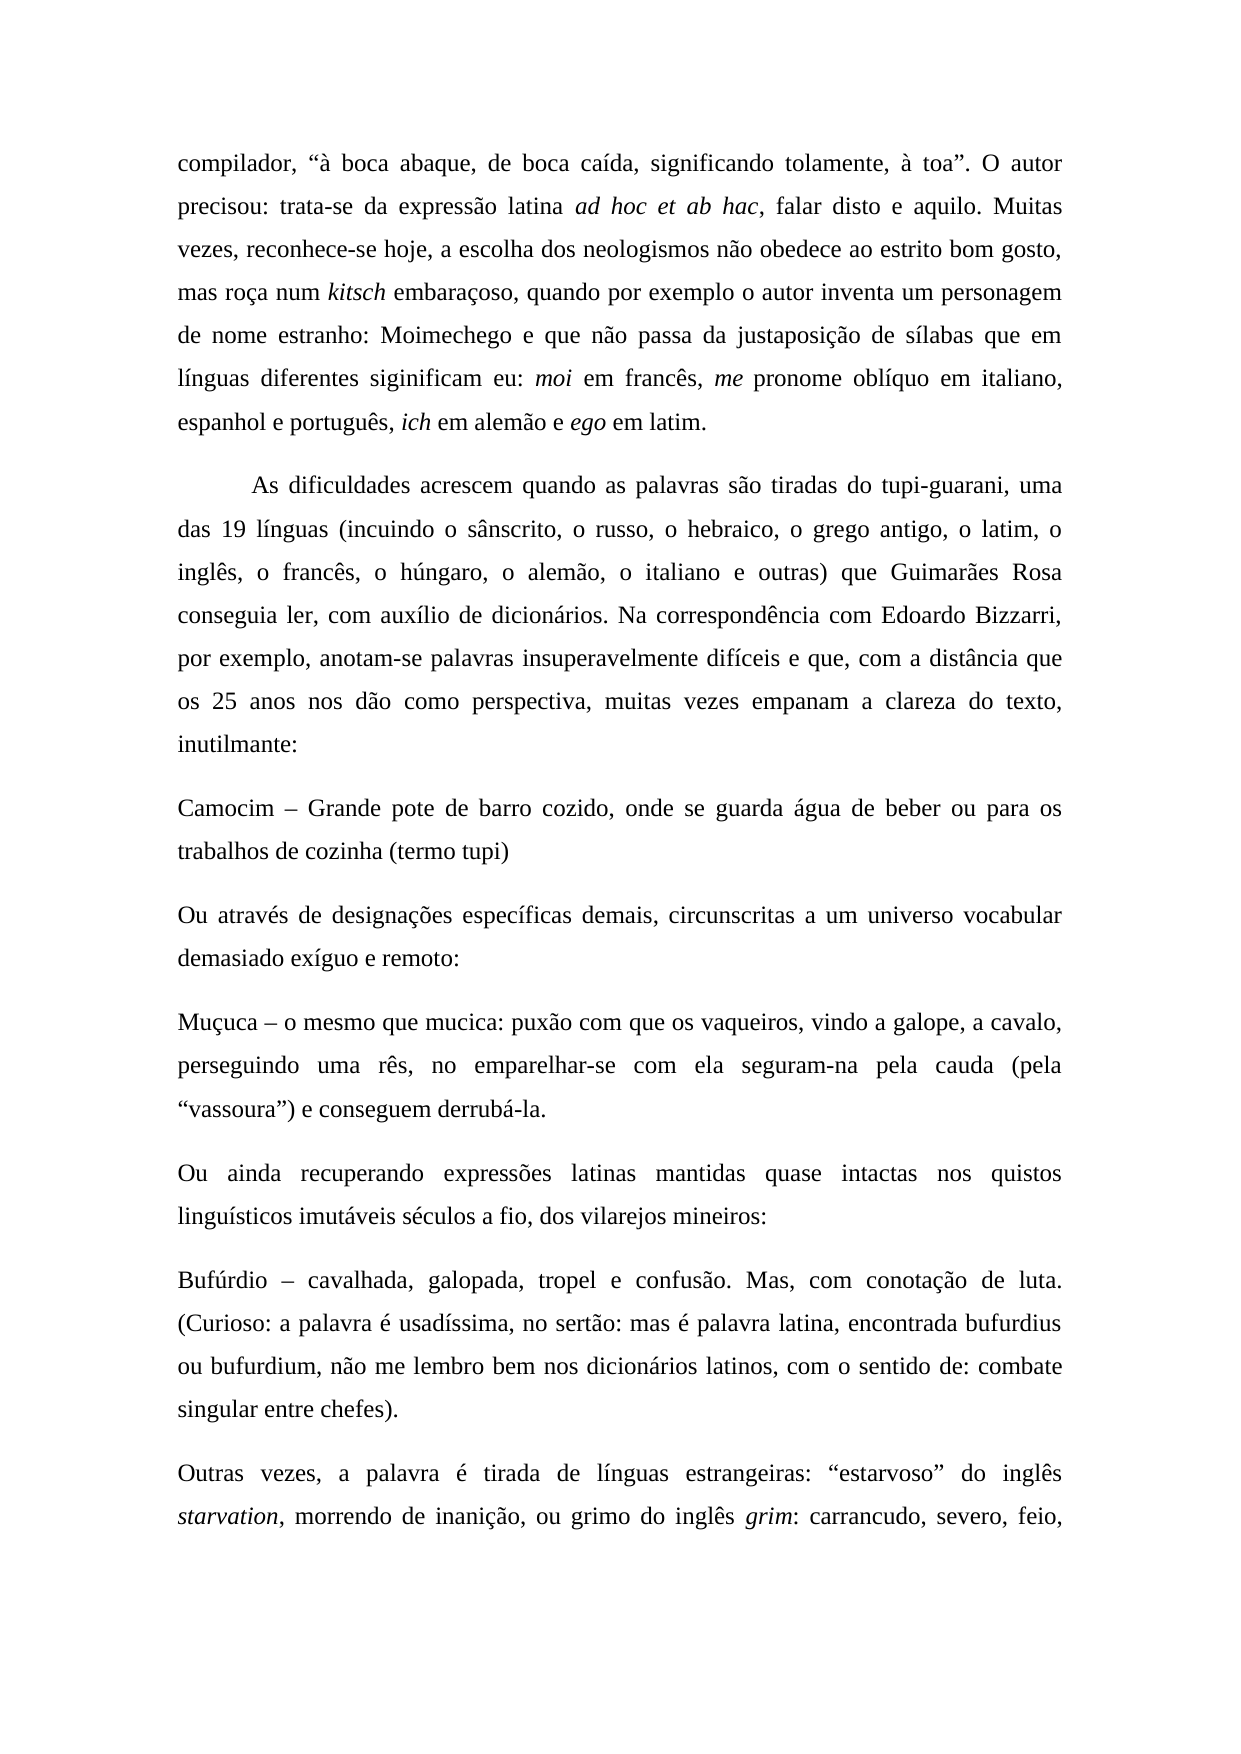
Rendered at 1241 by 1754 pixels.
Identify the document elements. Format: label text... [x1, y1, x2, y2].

text Bufúrdio – cavalhada, galopada, tropel e confusão. Mas, com conotação de luta. (Curioso: a palavra é usadíssima, no sertão: mas é palavra latina, encontrada bufurdius ou bufurdium, não me lembro bem nos dicionários latinos, com o sentido de: combate singular entre chefes). [177, 1265, 1063, 1423]
text Ou ainda recuperando expressões latinas mantidas quase intactas nos quistos linguísticos imutáveis séculos a fio, dos vilarejos mineiros: [177, 1158, 1063, 1229]
text Camocim – Grande pote de barro cozido, onde se guarda água de beber ou para os trabalhos de cozinha (termo tupi) [177, 793, 1063, 865]
text Muçuca – o mesmo que mucica: puxão com que os vaqueiros, vindo a galope, a cavalo, perseguindo uma rês, no emparelhar-se com ela seguram-na pela cauda (pela “vassoura”) e conseguem derrubá-la. [177, 1007, 1063, 1122]
text As dificuldades acrescem quando as palavras são tiradas do tupi-guarani, uma das 19 línguas (incuindo o sânscrito, o russo, o hebraico, o grego antigo, o latim, o inglês, o francês, o húngaro, o alemão, o italiano e outras) que Guimarães Rosa conseguia ler, com auxílio de dicionários. Na correspondência com Edoardo Bizzarri, por exemplo, anotam-se palavras insuperavelmente difíceis e que, com a distância que os 25 anos nos dão como perspectiva, muitas vezes empanam a clareza do texto, inutilmante: [177, 471, 1063, 758]
text Ou através de designações específicas demais, circunscritas a um universo vocabular demasiado exíguo e remoto: [177, 900, 1063, 972]
